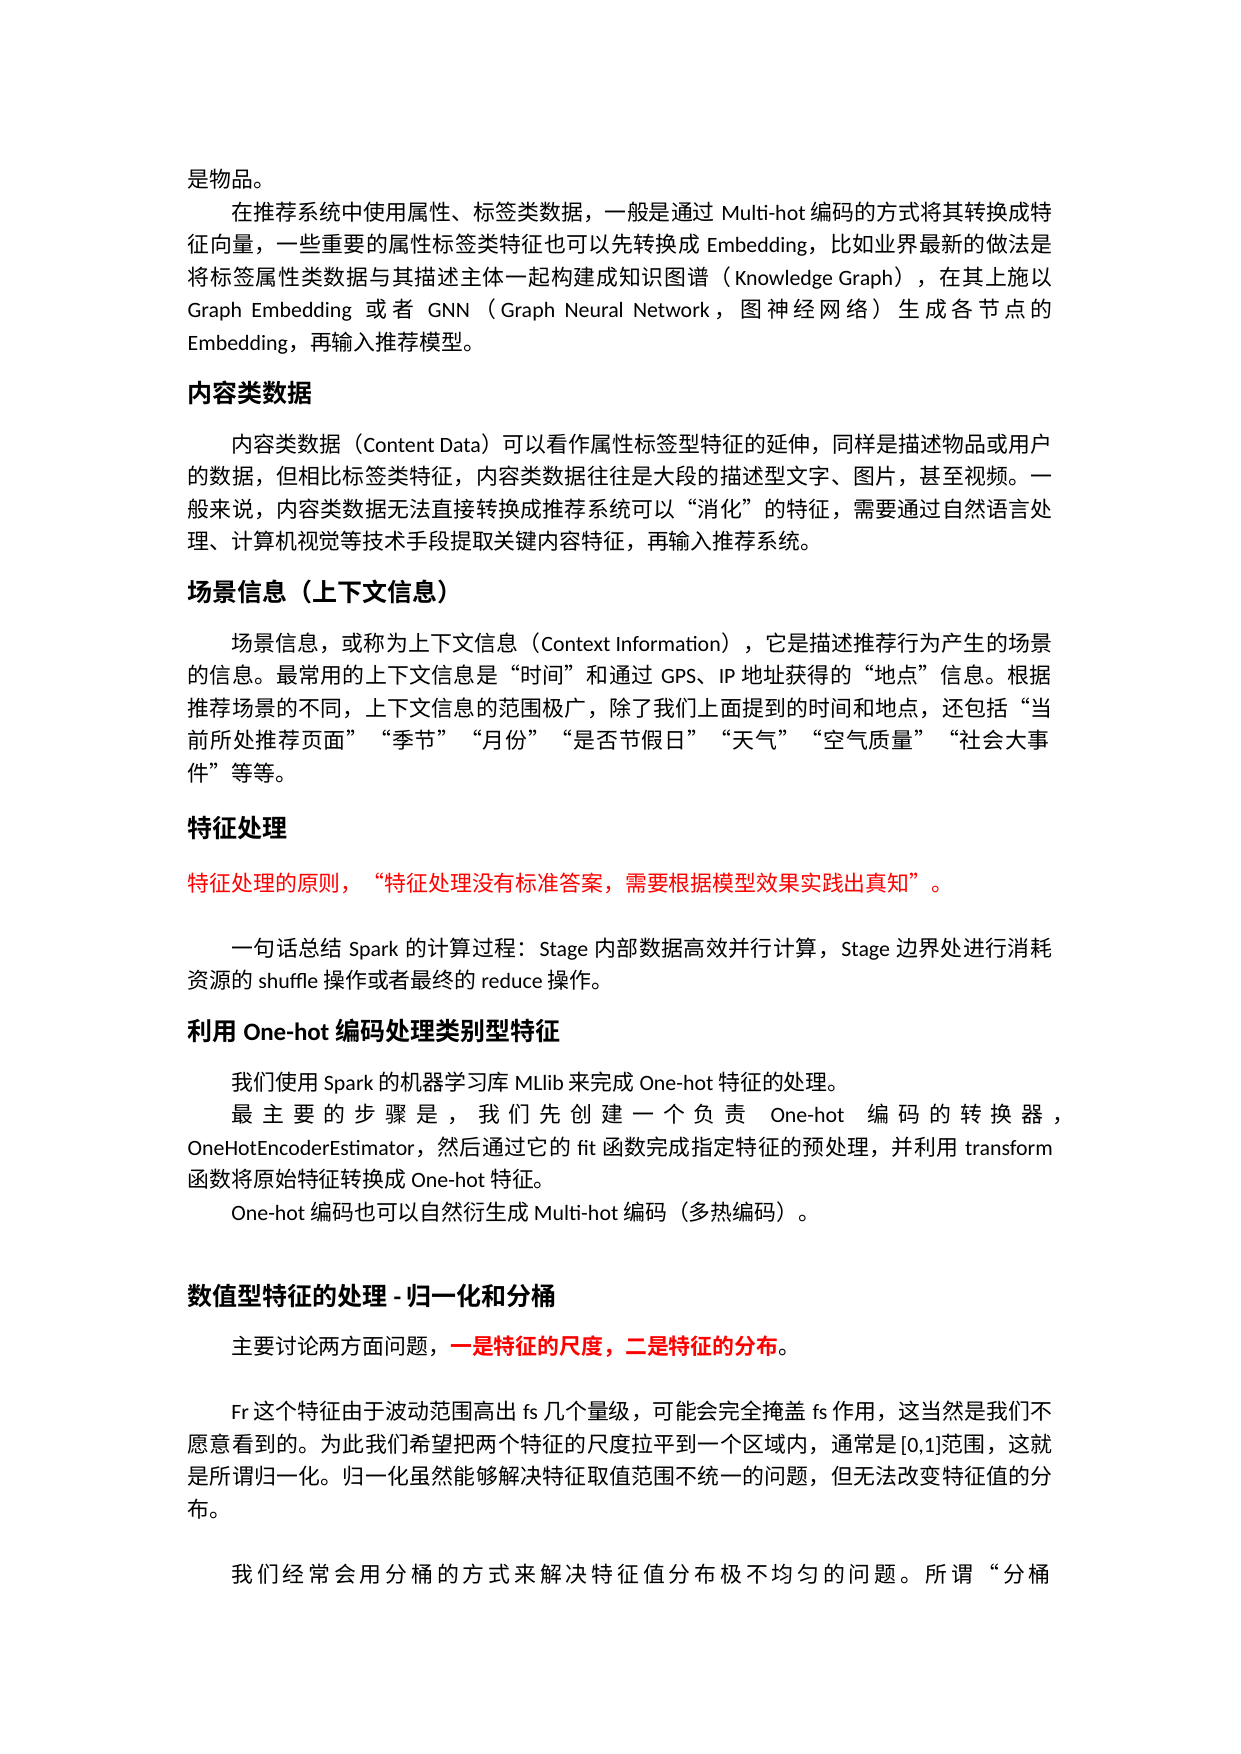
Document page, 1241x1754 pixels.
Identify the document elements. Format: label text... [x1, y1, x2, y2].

subtitle 内容类数据 [187, 359, 1053, 424]
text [187, 1556, 1053, 1589]
text Fr这个特征由于波动范围高出 fs 几个量级，可能会完全掩盖 fs 作用，这当然是我们不愿意看到的。为此我们希望把两个特征的尺度拉平到一个区域内，通常是[0,1]范围，这就是所谓归一化。归一化虽然能够解决特征取值范围不统一的问题，但无法改变特征值的分布。 [187, 1394, 1053, 1524]
text 最主要的步骤是，我们先创建一个负责 One-hot 编码的转换器，OneHotEncoderEstimator，然后通过它的 fit 函数完成指定特征的预处理，并利用 transform 函数将原始特征转换成 One-hot 特征。 [187, 1097, 1053, 1194]
text 主要讨论两方面问题，一是特征的尺度，二是特征的分布。 [187, 1329, 1053, 1361]
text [187, 162, 1053, 194]
text 我们使用 Spark 的机器学习库 MLlib 来完成 One-hot 特征的处理。 [187, 1064, 1053, 1097]
text 场景信息，或称为上下文信息（Context Information），它是描述推荐行为产生的场景的信息。最常用的上下文信息是“时间”和通过 GPS、IP 地址获得的“地点”信息。根据推荐场景的不同，上下文信息的范围极广，除了我们上面提到的时间和地点，还包括“当前所处推荐页面”“季节”“月份”“是否节假日”“天气”“空气质量”“社会大事件”等等。 [187, 625, 1053, 788]
subtitle 利用 One-hot 编码处理类别型特征 [187, 997, 1053, 1062]
text 在推荐系统中使用属性、标签类数据，一般是通过 Multi-hot 编码的方式将其转换成特征向量，一些重要的属性标签类特征也可以先转换成 Embedding，比如业界最新的做法是将标签属性类数据与其描述主体一起构建成知识图谱（Knowledge Graph），在其上施以 Graph Embedding 或者 GNN（Graph Neural Network，图神经网络）生成各节点的 Embedding，再输入推荐模型。 [187, 194, 1053, 357]
subtitle 数值型特征的处理 - 归一化和分桶 [187, 1262, 1053, 1327]
text 一句话总结 Spark 的计算过程：Stage 内部数据高效并行计算，Stage 边界处进行消耗资源的 shuffle 操作或者最终的 reduce 操作。 [187, 930, 1053, 995]
text 内容类数据（Content Data）可以看作属性标签型特征的延伸，同样是描述物品或用户的数据，但相比标签类特征，内容类数据往往是大段的描述型文字、图片，甚至视频。一般来说，内容类数据无法直接转换成推荐系统可以“消化”的特征，需要通过自然语言处理、计算机视觉等技术手段提取关键内容特征，再输入推荐系统。 [187, 426, 1053, 556]
text One-hot 编码也可以自然衍生成 Multi-hot 编码（多热编码）。 [187, 1194, 1053, 1227]
text 特征处理的原则，“特征处理没有标准答案，需要根据模型效果实践出真知”。 [187, 865, 1053, 898]
subtitle 场景信息（上下文信息） [187, 558, 1053, 623]
subtitle 特征处理 [187, 794, 1053, 859]
